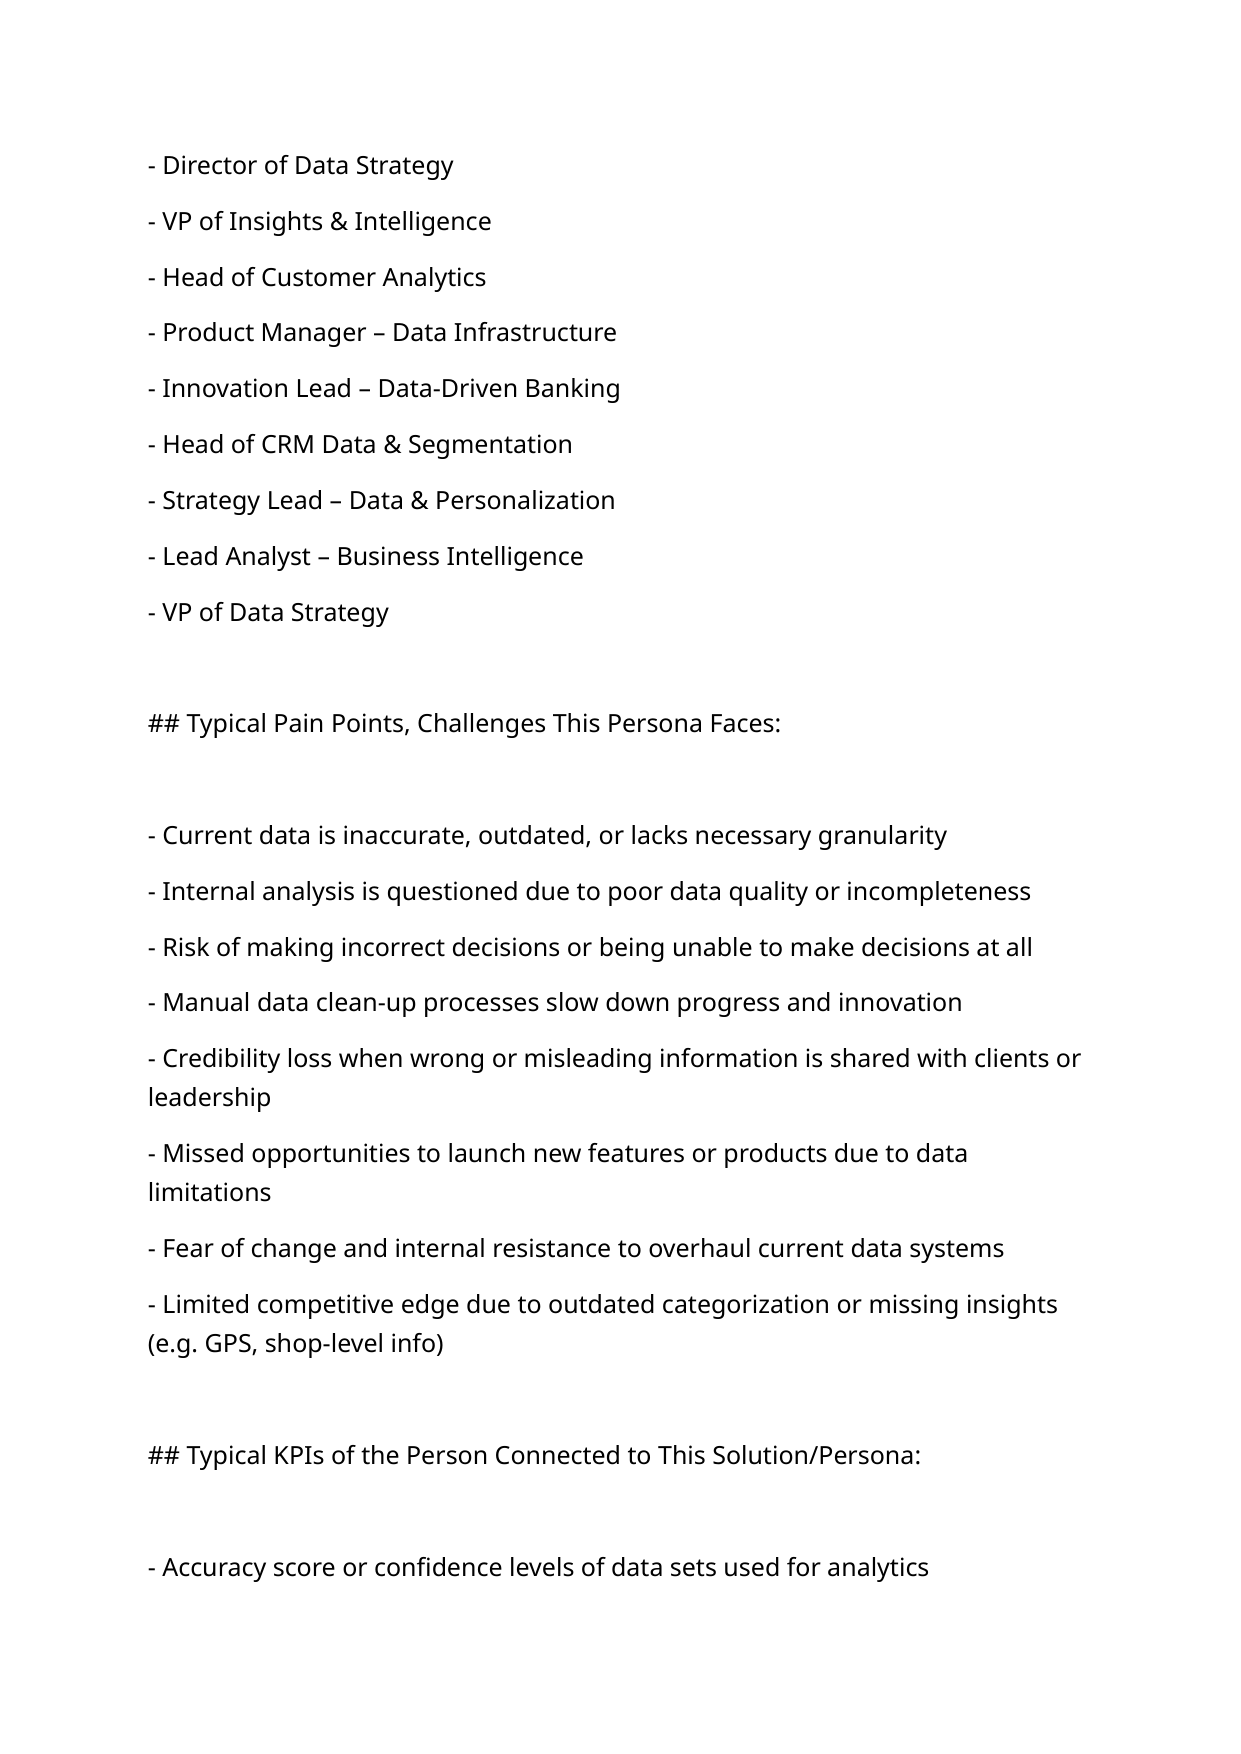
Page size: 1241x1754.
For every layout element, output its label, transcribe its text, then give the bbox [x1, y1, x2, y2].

text - Head of Customer Analytics [148, 259, 1093, 293]
text - Accuracy score or confidence levels of data sets used for analytics [148, 1549, 1093, 1583]
text - Director of Data Strategy [148, 148, 1093, 182]
text - Strategy Lead – Data & Personalization [148, 483, 1093, 517]
text - Missed opportunities to launch new features or products due to data limitations [148, 1136, 1093, 1209]
text - Internal analysis is questioned due to poor data quality or incompleteness [148, 873, 1093, 907]
text - Current data is inaccurate, outdated, or lacks necessary granularity [148, 818, 1093, 852]
text ## Typical Pain Points, Challenges This Persona Faces: [148, 706, 1093, 740]
text - Risk of making incorrect decisions or being unable to make decisions at all [148, 929, 1093, 963]
text - Fear of change and internal resistance to overhaul current data systems [148, 1231, 1093, 1265]
text ## Typical KPIs of the Person Connected to This Solution/Persona: [148, 1438, 1093, 1472]
text - Product Manager – Data Infrastructure [148, 315, 1093, 349]
text - VP of Data Strategy [148, 594, 1093, 628]
text - Lead Analyst – Business Intelligence [148, 538, 1093, 572]
text - Head of CRM Data & Segmentation [148, 427, 1093, 461]
text - Credibility loss when wrong or misleading information is shared with clients or leadership [148, 1041, 1093, 1114]
text - Limited competitive edge due to outdated categorization or missing insights (e.g. GPS, shop-level info) [148, 1287, 1093, 1360]
text - Manual data clean-up processes slow down progress and innovation [148, 985, 1093, 1019]
text - Innovation Lead – Data-Driven Banking [148, 371, 1093, 405]
text - VP of Insights & Intelligence [148, 203, 1093, 237]
